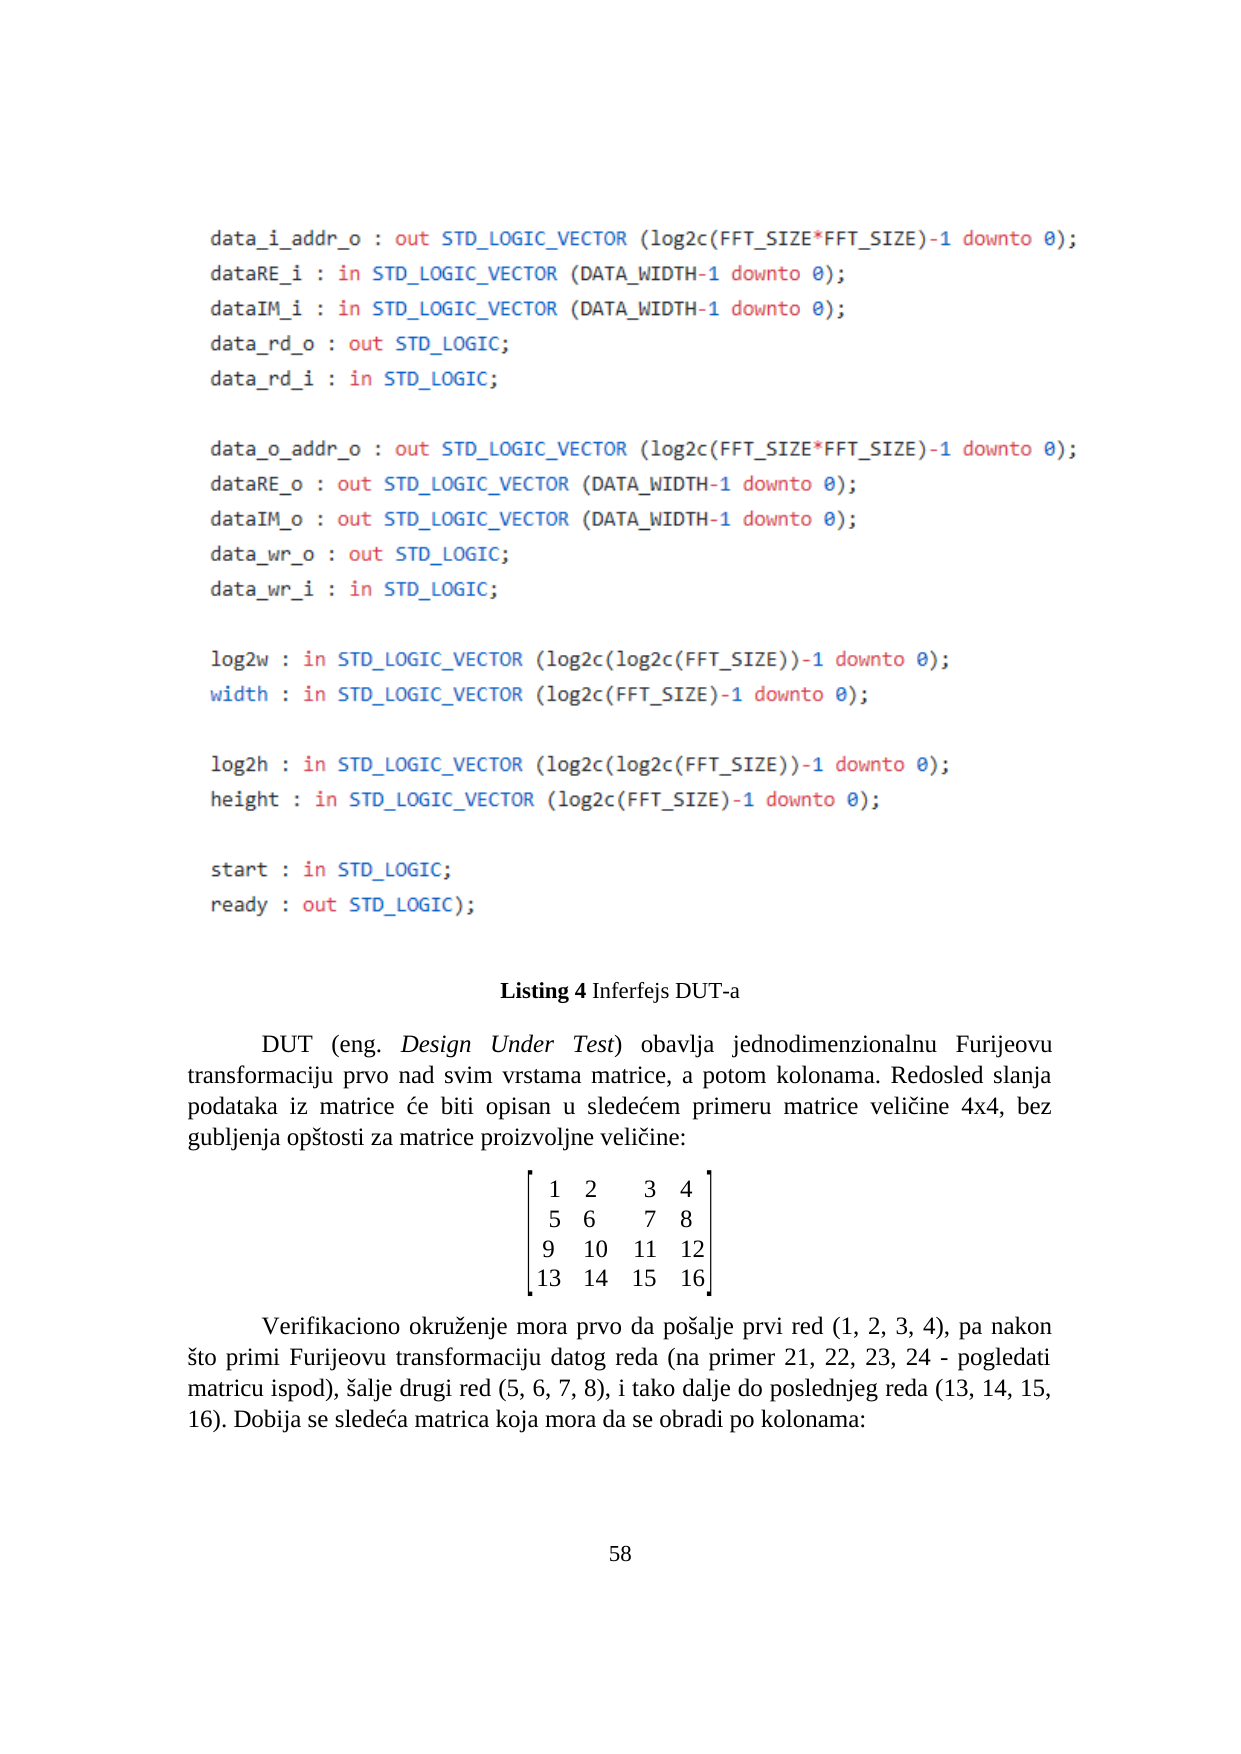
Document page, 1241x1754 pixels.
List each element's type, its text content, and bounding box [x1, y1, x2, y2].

text DUT (eng. Design Under Test) obavlja jednodimenzionalnu Furijeovu transformaciju prvo nad svim vrstama matrice, a potom kolonama. Redosled slanja podataka iz matrice će biti opisan u sledećem primeru matrice veličine 4x4, bez gubljenja opštosti za matrice proizvoljne veličine: [187, 1029, 1053, 1151]
picture [187, 189, 1102, 965]
text Verifikaciono okruženje mora prvo da pošalje prvi red (1, 2, 3, 4), pa nakon što primi Furijeovu transformaciju datog reda (na primer 21, 22, 23, 24 - pogledati matricu ispod), šalje drugi red (5, 6, 7, 8), i tako dalje do poslednjeg reda (13, 14, 15, 16). Dobija se sledeća matrica koja mora da se obradi po kolonama: [187, 1311, 1053, 1433]
text Listing 4 Inferfejs DUT-a [187, 977, 1053, 1003]
